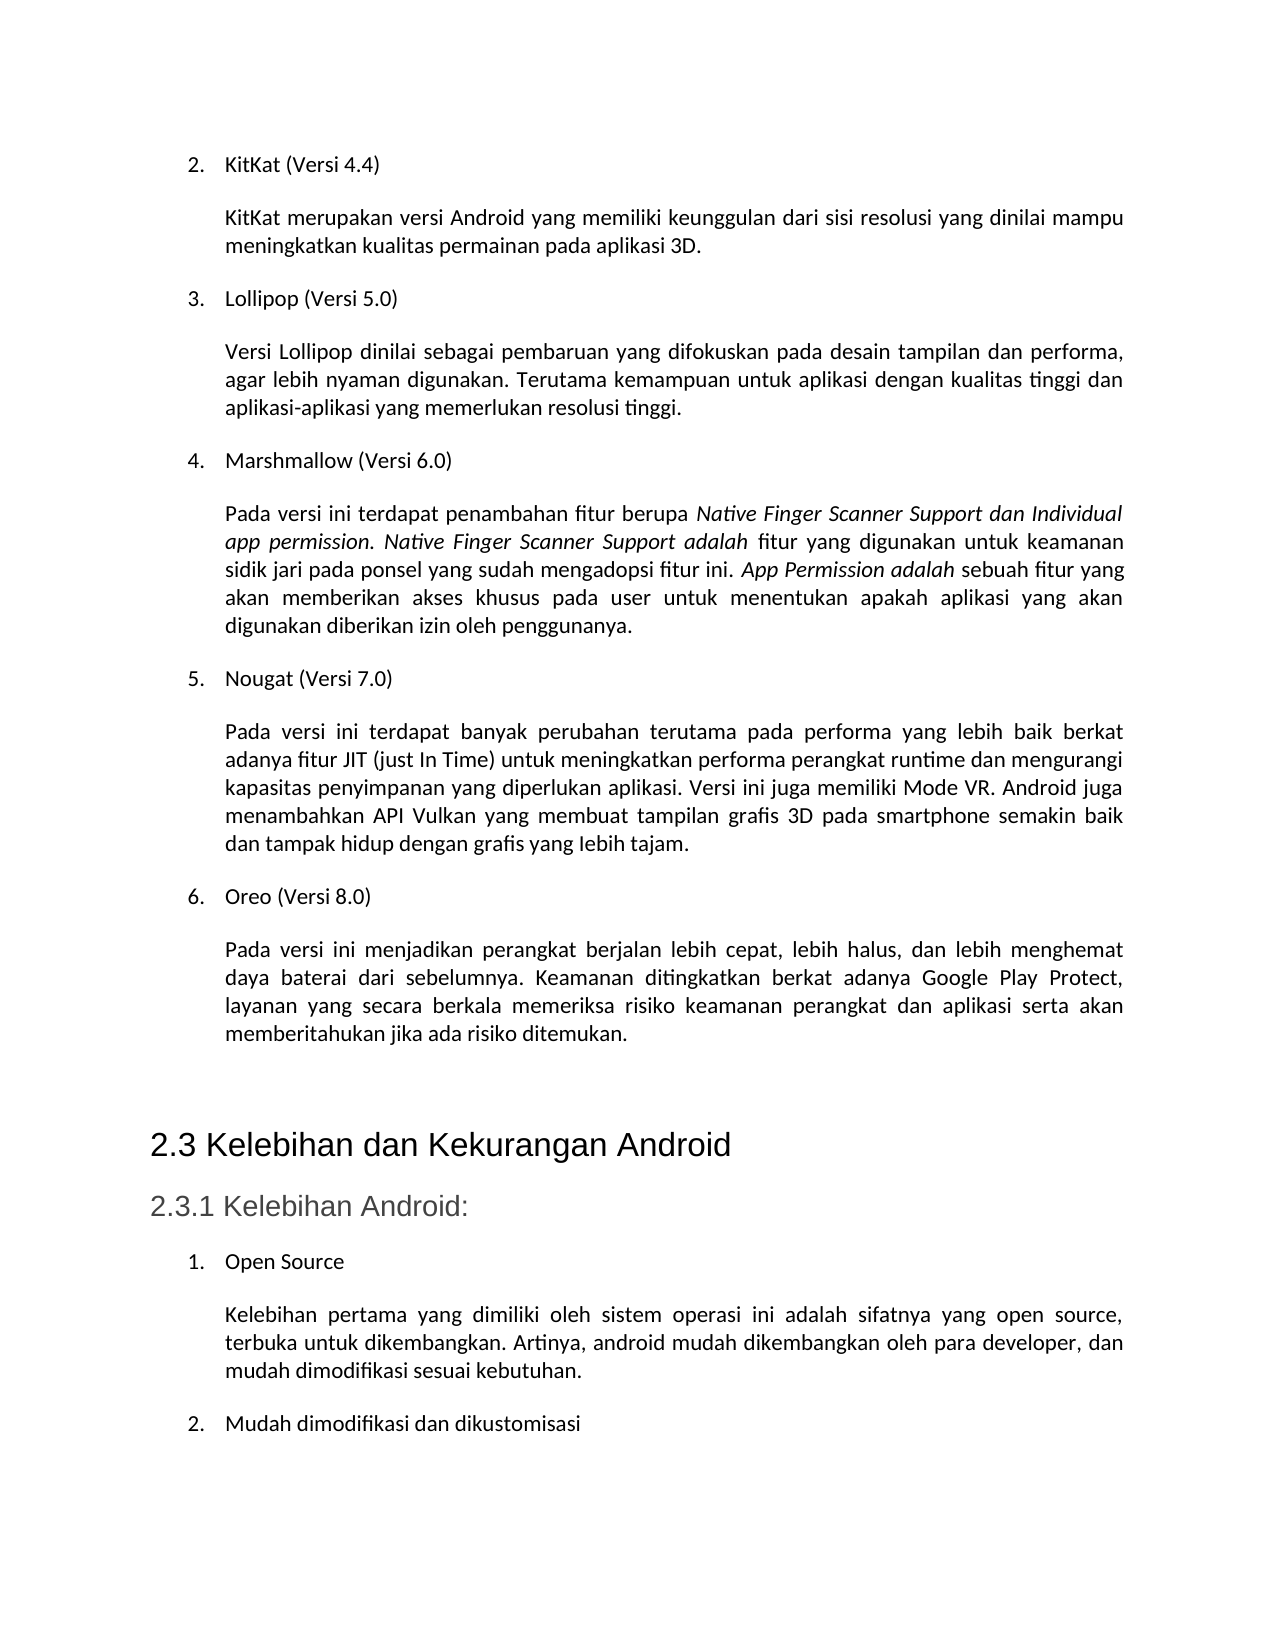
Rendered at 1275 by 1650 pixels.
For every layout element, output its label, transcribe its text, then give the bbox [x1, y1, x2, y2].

text KitKat merupakan versi Android yang memiliki keunggulan dari sisi resolusi yang dinilai mampu meningkatkan kualitas permainan pada aplikasi 3D. [225, 203, 1125, 259]
text Pada versi ini menjadikan perangkat berjalan lebih cepat, lebih halus, dan lebih menghemat daya baterai dari sebelumnya. Keamanan ditingkatkan berkat adanya Google Play Protect, layanan yang secara berkala memeriksa risiko keamanan perangkat dan aplikasi serta akan memberitahukan jika ada risiko ditemukan. [225, 935, 1125, 1047]
list KitKat (Versi 4.4) [187, 150, 1125, 178]
subtitle 2.3 Kelebihan dan Kekurangan Android [150, 1126, 1125, 1164]
list Mudah dimodifikasi dan dikustomisasi [187, 1409, 1125, 1438]
text Kelebihan pertama yang dimiliki oleh sistem operasi ini adalah sifatnya yang open source, terbuka untuk dikembangkan. Artinya, android mudah dikembangkan oleh para developer, dan mudah dimodifikasi sesuai kebutuhan. [225, 1301, 1125, 1384]
text Versi Lollipop dinilai sebagai pembaruan yang difokuskan pada desain tampilan dan performa, agar lebih nyaman digunakan. Terutama kemampuan untuk aplikasi dengan kualitas tinggi dan aplikasi-aplikasi yang memerlukan resolusi tinggi. [225, 337, 1125, 421]
text Pada versi ini terdapat penambahan fitur berupa Native Finger Scanner Support dan Individual app permission. Native Finger Scanner Support adalah fitur yang digunakan untuk keamanan sidik jari pada ponsel yang sudah mengadopsi fitur ini. App Permission adalah sebuah fitur yang akan memberikan akses khusus pada user untuk menentukan apakah aplikasi yang akan digunakan diberikan izin oleh penggunanya. [225, 499, 1125, 639]
subtitle 2.3.1 Kelebihan Android: [150, 1189, 1125, 1222]
list Marshmallow (Versi 6.0) [187, 446, 1125, 474]
text Pada versi ini terdapat banyak perubahan terutama pada performa yang lebih baik berkat adanya fitur JIT (just In Time) untuk meningkatkan performa perangkat runtime dan mengurangi kapasitas penyimpanan yang diperlukan aplikasi. Versi ini juga memiliki Mode VR. Android juga menambahkan API Vulkan yang membuat tampilan grafis 3D pada smartphone semakin baik dan tampak hidup dengan grafis yang Iebih tajam. [225, 717, 1125, 857]
list Nougat (Versi 7.0) [187, 664, 1125, 692]
list Oreo (Versi 8.0) [187, 882, 1125, 910]
list Open Source [187, 1247, 1125, 1276]
list Lollipop (Versi 5.0) [187, 284, 1125, 312]
